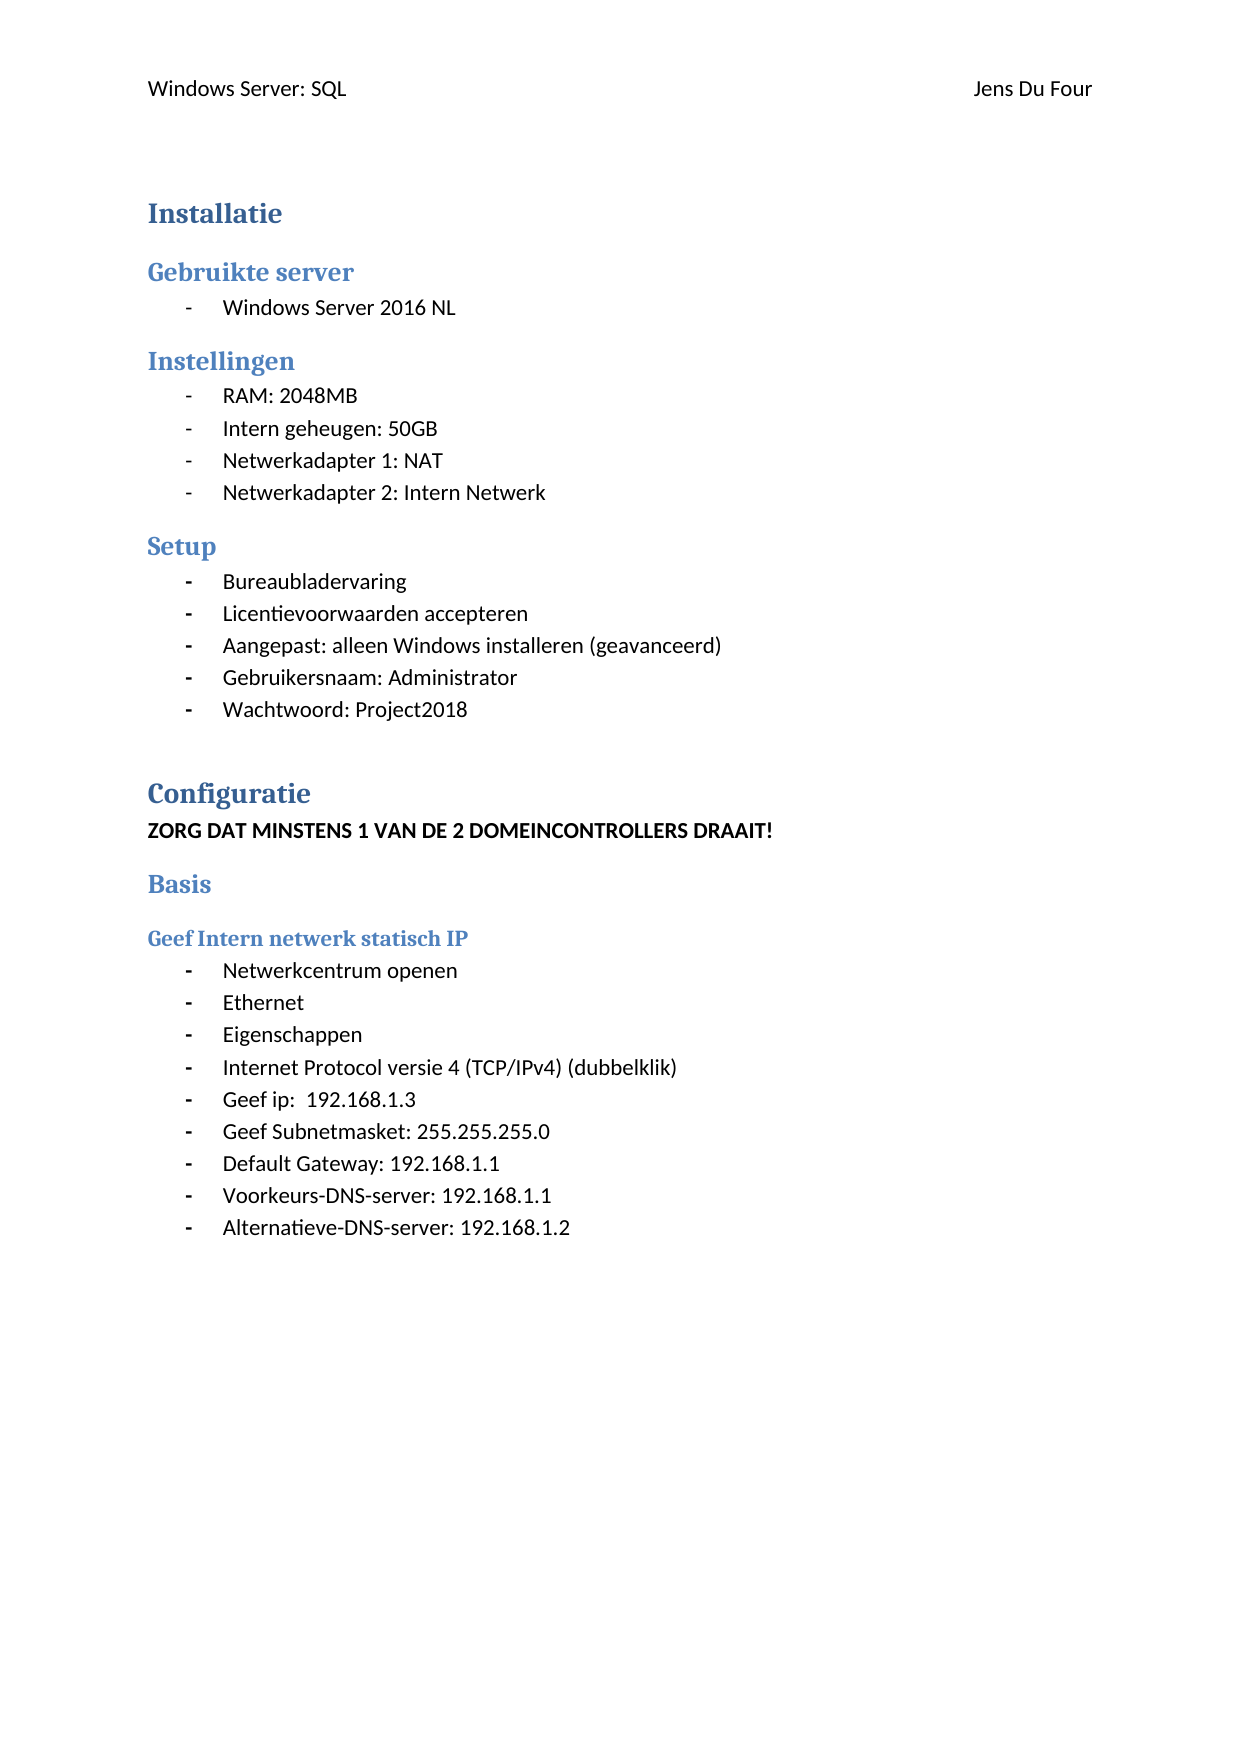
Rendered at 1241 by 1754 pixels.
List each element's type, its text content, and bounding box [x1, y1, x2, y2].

subtitle Installatie [148, 198, 1093, 231]
list Bureaubladervaring [185, 567, 1093, 595]
list Aangepast: alleen Windows installeren (geavanceerd) [185, 631, 1093, 659]
list Windows Server 2016 NL [185, 293, 1093, 321]
list Alternatieve-DNS-server: 192.168.1.2 [185, 1213, 1093, 1242]
list Netwerkadapter 1: NAT [185, 446, 1093, 474]
list Licentievoorwaarden accepteren [185, 599, 1093, 627]
text ZORG DAT MINSTENS 1 VAN DE 2 DOMEINCONTROLLERS DRAAIT! [148, 816, 1093, 844]
subtitle Instellingen [148, 346, 1093, 377]
list Geef Subnetmasket: 255.255.255.0 [185, 1117, 1093, 1145]
list Geef ip: 192.168.1.3 [185, 1085, 1093, 1113]
list Eigenschappen [185, 1020, 1093, 1048]
list Netwerkcentrum openen [185, 956, 1093, 984]
list Wachtwoord: Project2018 [185, 696, 1093, 723]
list Intern geheugen: 50GB [185, 414, 1093, 442]
subtitle Setup [148, 531, 1093, 562]
list RAM: 2048MB [185, 381, 1093, 409]
subtitle Basis [148, 869, 1093, 900]
list Ethernet [185, 988, 1093, 1016]
subtitle Configuratie [148, 778, 1093, 811]
subtitle Gebruikte server [148, 257, 1093, 288]
subtitle Geef Intern netwerk statisch IP [148, 926, 1093, 952]
list Gebruikersnaam: Administrator [185, 663, 1093, 691]
list Netwerkadapter 2: Intern Netwerk [185, 478, 1093, 506]
list Voorkeurs-DNS-server: 192.168.1.1 [185, 1181, 1093, 1209]
list Default Gateway: 192.168.1.1 [185, 1149, 1093, 1177]
list Internet Protocol versie 4 (TCP/IPv4) (dubbelklik) [185, 1053, 1093, 1081]
